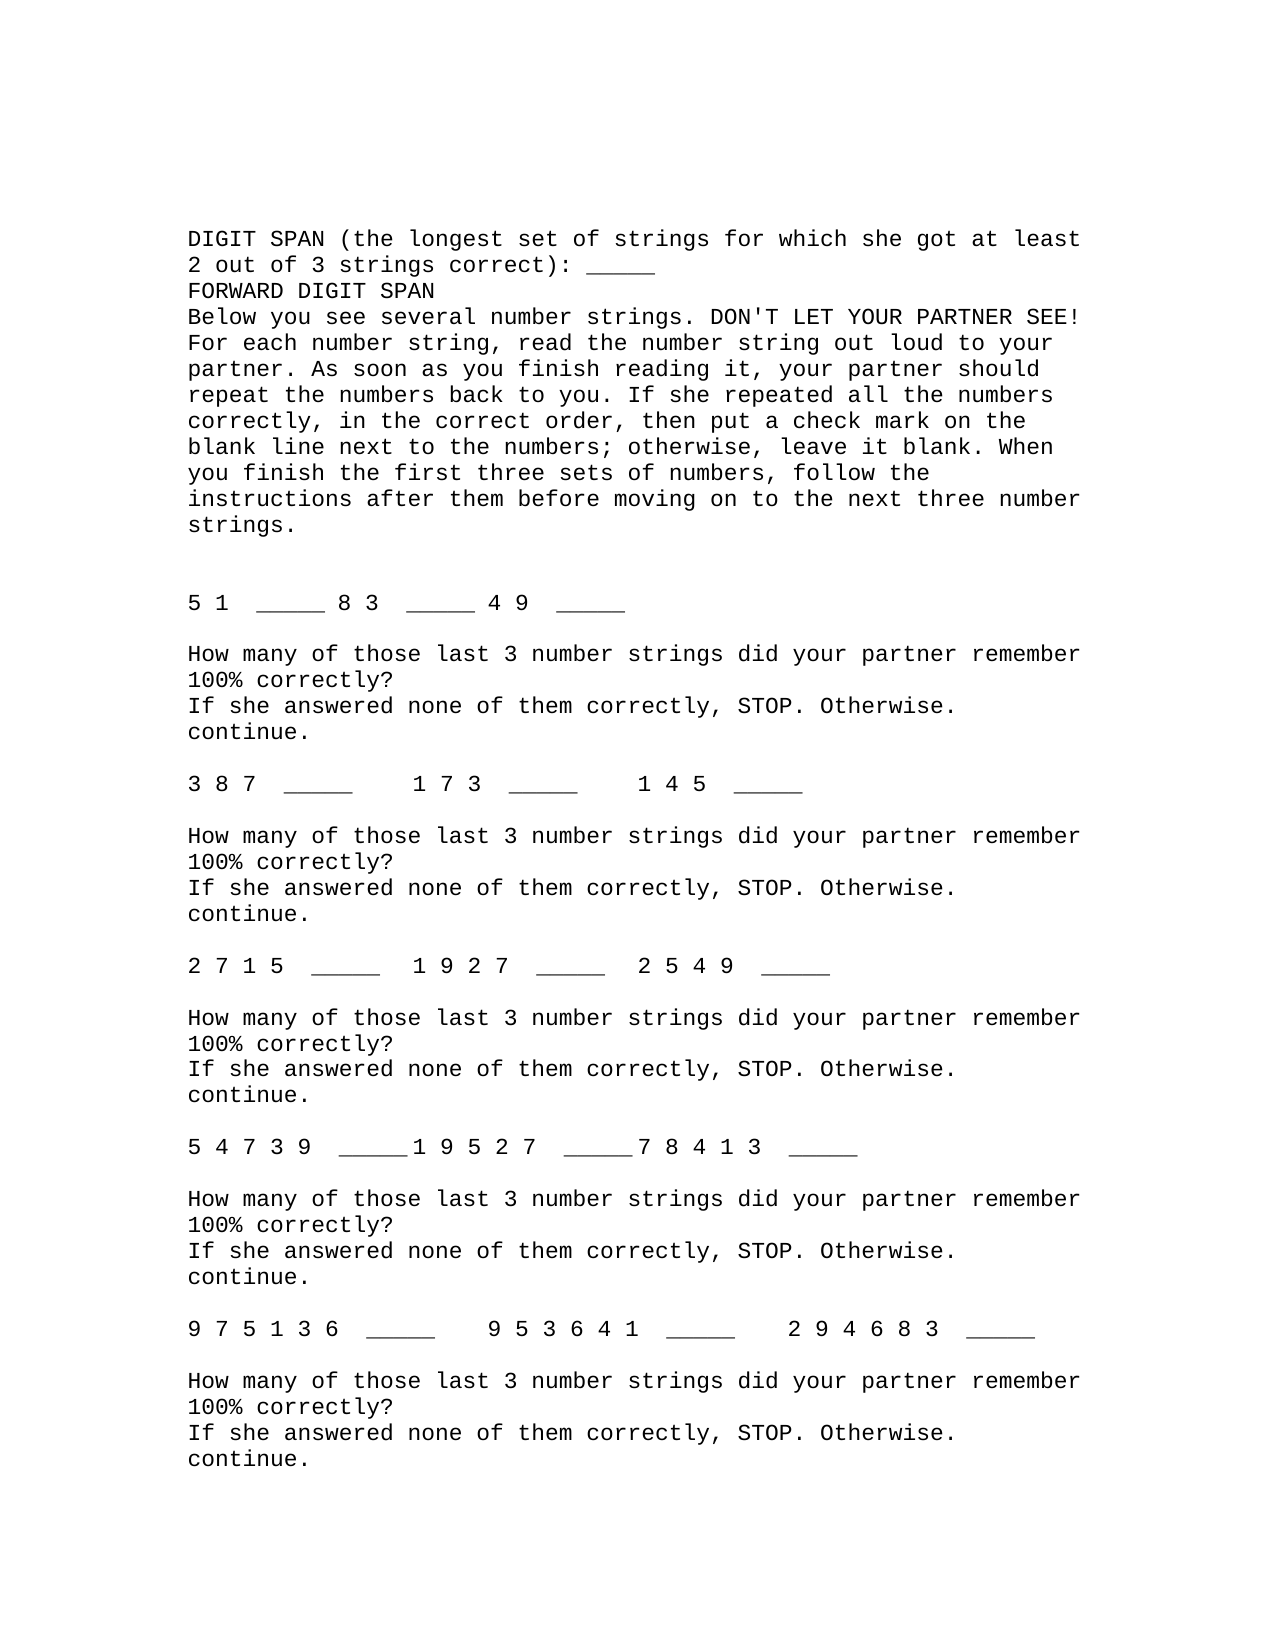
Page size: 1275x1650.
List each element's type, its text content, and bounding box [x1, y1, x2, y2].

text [187, 1369, 1087, 1421]
text 9 7 5 1 3 6 _____ 9 5 3 6 4 1 _____ 2 9 4 6 8 3 _____ [187, 1317, 1087, 1343]
text 3 8 7 _____ 1 7 3 _____ 1 4 5 _____ [187, 772, 1087, 798]
text If she answered none of them correctly, STOP. Otherwise. continue. [187, 876, 1087, 928]
text If she answered none of them correctly, STOP. Otherwise. continue. [187, 1058, 1087, 1110]
text 5 1 _____ 8 3 _____ 4 9 _____ [187, 591, 1087, 617]
text DIGIT SPAN (the longest set of strings for which she got at least 2 out of 3 strings correct): _____ [187, 228, 1087, 280]
text 5 4 7 3 9 _____ 1 9 5 2 7 _____ 7 8 4 1 3 _____ [187, 1136, 1087, 1162]
text 2 7 1 5 _____ 1 9 2 7 _____ 2 5 4 9 _____ [187, 954, 1087, 980]
text Below you see several number strings. DON'T LET YOUR PARTNER SEE! For each number string, read the number string out loud to your partner. As soon as you finish reading it, your partner should repeat the numbers back to you. If she repeated all the numbers correctly, in the correct order, then put a check mark on the blank line next to the numbers; otherwise, leave it blank. When you finish the first three sets of numbers, follow the instructions after them before moving on to the next three number strings. [187, 306, 1087, 539]
text How many of those last 3 number strings did your partner remember 100% correctly? [187, 824, 1087, 876]
text How many of those last 3 number strings did your partner remember 100% correctly? [187, 1187, 1087, 1239]
text How many of those last 3 number strings did your partner remember 100% correctly? [187, 1006, 1087, 1058]
text If she answered none of them correctly, STOP. Otherwise. continue. [187, 695, 1087, 747]
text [187, 1421, 1087, 1473]
text If she answered none of them correctly, STOP. Otherwise. continue. [187, 1239, 1087, 1291]
text How many of those last 3 number strings did your partner remember 100% correctly? [187, 643, 1087, 695]
text FORWARD DIGIT SPAN [187, 280, 1087, 306]
